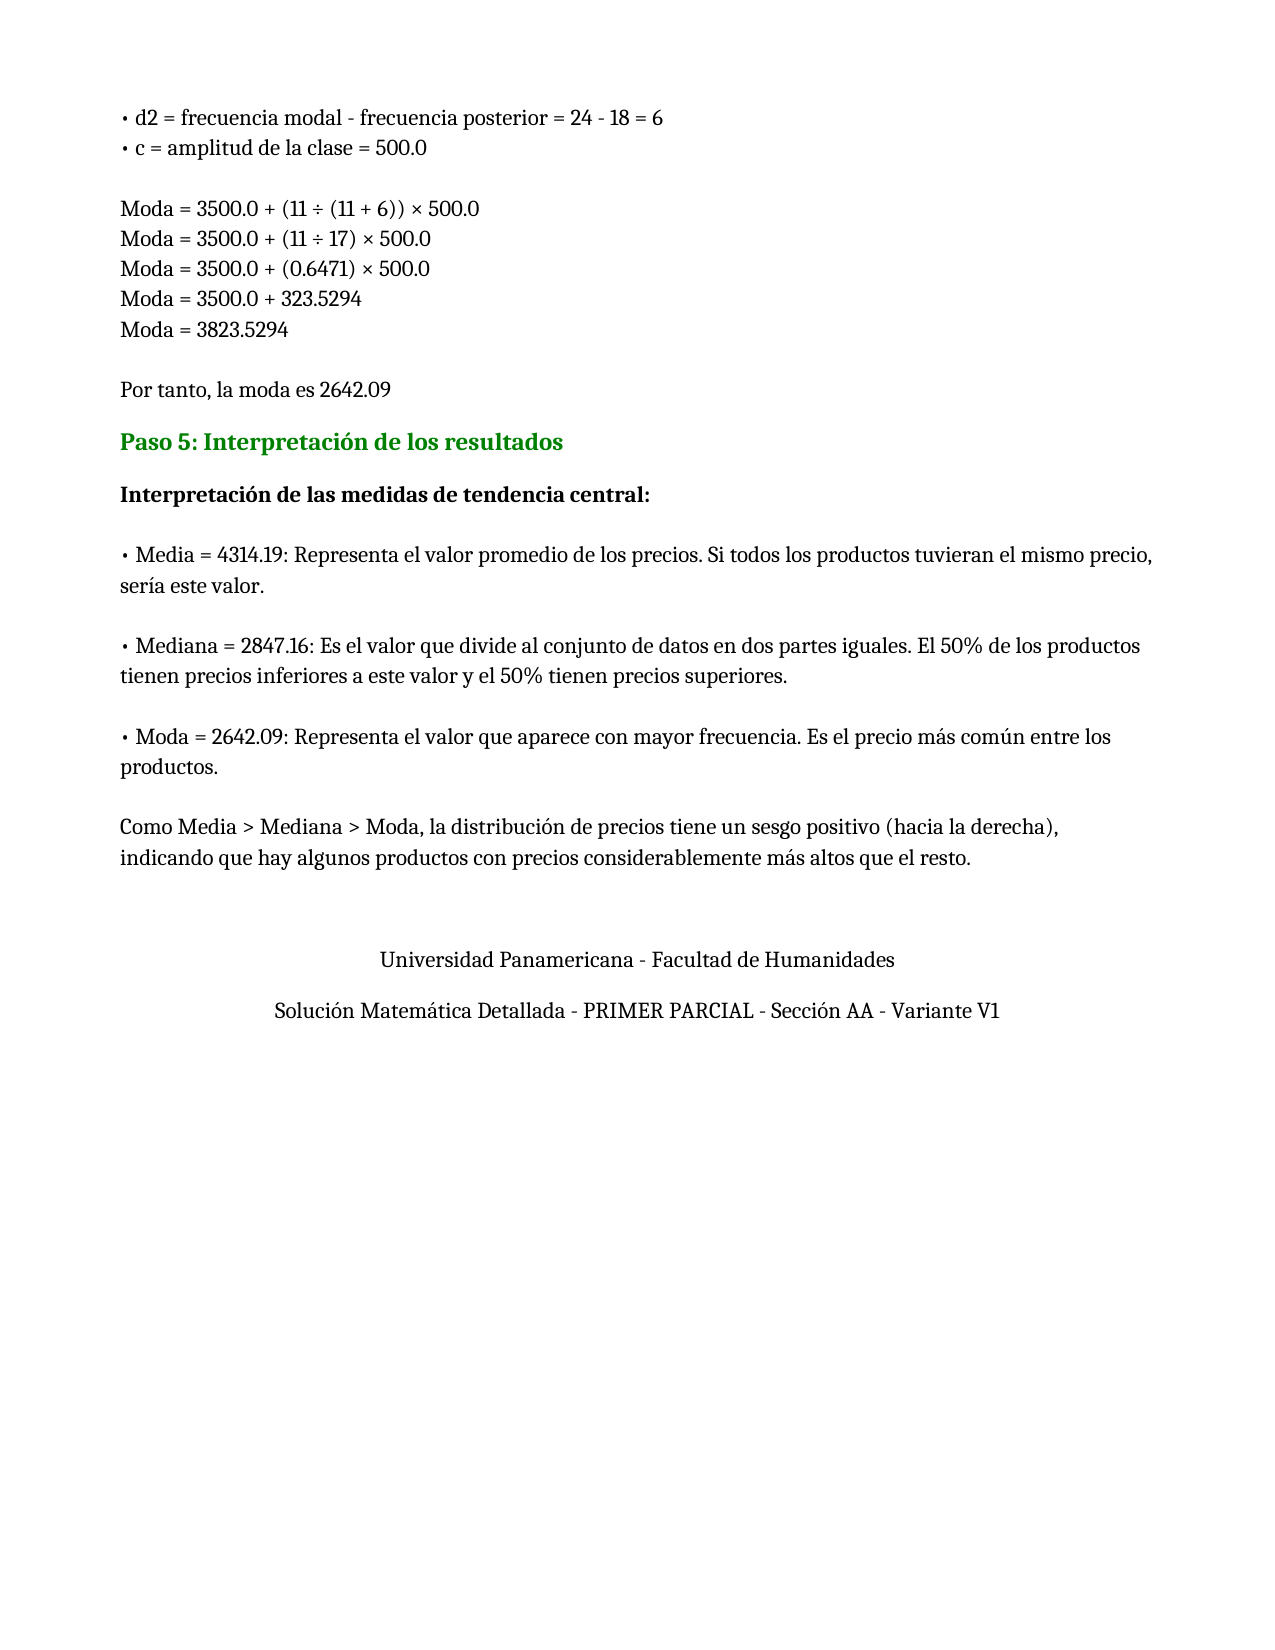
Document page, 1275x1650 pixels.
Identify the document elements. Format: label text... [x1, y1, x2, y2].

text Solución Matemática Detallada - PRIMER PARCIAL - Sección AA - Variante V1 [120, 997, 1155, 1024]
text Interpretación de las medidas de tendencia central: • Media = 4314.19: Representa el valor promedio de los precios. Si todos los productos tuvieran el mismo precio, sería este valor. • Mediana = 2847.16: Es el valor que divide al conjunto de datos en dos partes iguales. El 50% de los productos tienen precios inferiores a este valor y el 50% tienen precios superiores. • Moda = 2642.09: Representa el valor que aparece con mayor frecuencia. Es el precio más común entre los productos. Como Media > Mediana > Moda, la distribución de precios tiene un sesgo positivo (hacia la derecha), indicando que hay algunos productos con precios considerablemente más altos que el resto. [120, 482, 1155, 871]
text Universidad Panamericana - Facultad de Humanidades [120, 946, 1155, 973]
text Paso 5: Interpretación de los resultados [120, 428, 1155, 457]
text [120, 105, 1155, 403]
